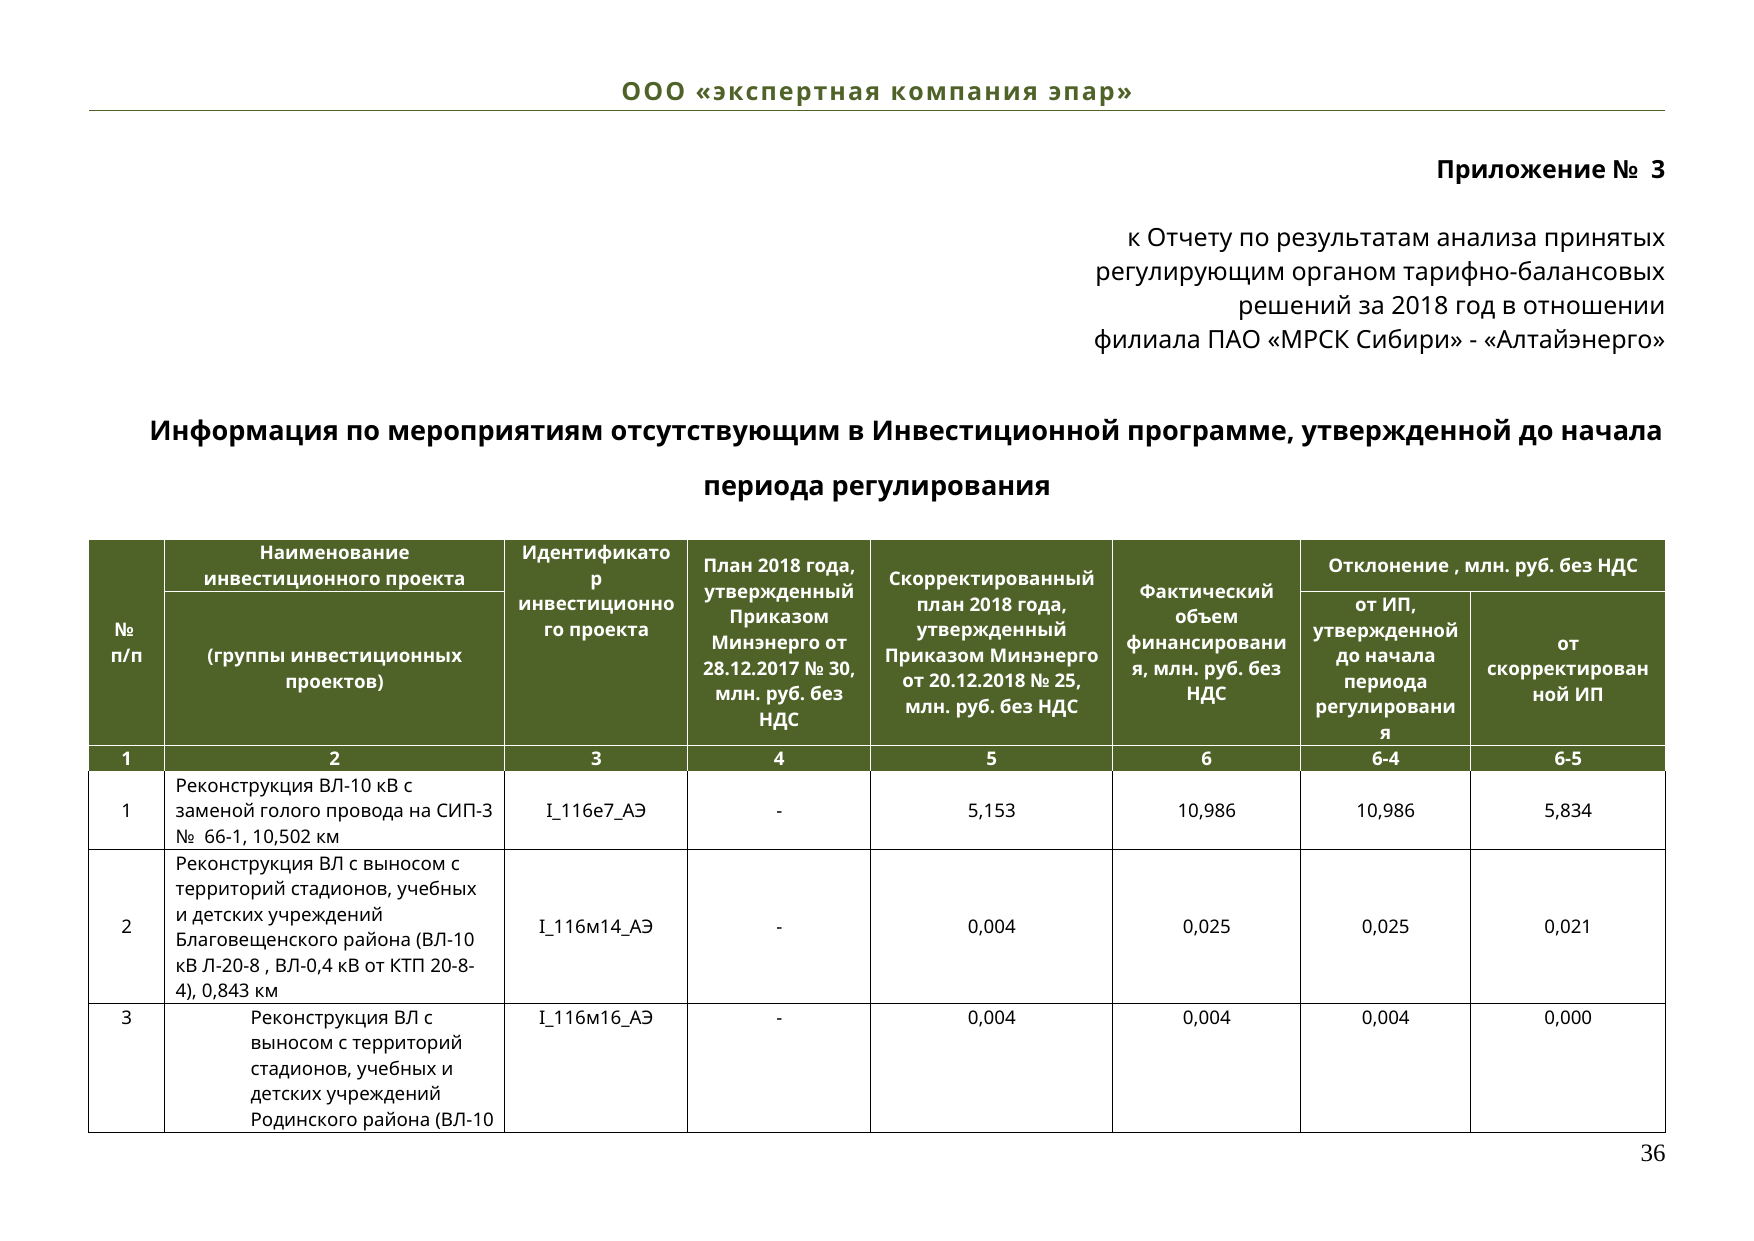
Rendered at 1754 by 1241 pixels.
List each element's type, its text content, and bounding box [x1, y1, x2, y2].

table_cell 2 [89, 850, 164, 1003]
table_cell 0,000 [1471, 1004, 1665, 1132]
list к Отчету по результатам анализа принятых [185, 219, 1665, 254]
table_cell (группы инвестиционных проектов) [165, 592, 504, 745]
table_header № п/п [89, 540, 164, 745]
table_cell 5 [871, 746, 1112, 771]
table_header Фактический объем финансирования, млн. руб. без НДС [1113, 540, 1300, 745]
table_cell 6 [1113, 746, 1300, 771]
table_cell - [688, 772, 870, 849]
table_cell Реконструкция ВЛ-10 кВ с заменой голого провода на СИП-3 № 66-1, 10,502 км [165, 772, 504, 849]
table_cell 3 [89, 1004, 164, 1132]
table_header Скорректированный план 2018 года, утвержденный Приказом Минэнерго от 20.12.2018 № 25, млн. руб. без НДС [871, 540, 1112, 745]
table_cell I_116е7_АЭ [505, 772, 687, 849]
table_cell 1 [89, 746, 164, 771]
table_cell 0,004 [1113, 1004, 1300, 1132]
table_cell 5,834 [1471, 772, 1665, 849]
table_cell 1 [89, 772, 164, 849]
list решений за 2018 год в отношении [185, 288, 1665, 322]
table_cell от ИП, утвержденной до начала периода регулирования [1301, 592, 1470, 745]
table_header Идентификатор инвестиционного проекта [505, 540, 687, 745]
table_cell 5,153 [871, 772, 1112, 849]
table_header Наименование инвестиционного проекта [165, 540, 504, 591]
table_cell - [688, 850, 870, 1003]
table_cell 6-5 [1471, 746, 1665, 771]
table_header План 2018 года, утвержденный Приказом Минэнерго от 28.12.2017 № 30, млн. руб. без НДС [688, 540, 870, 745]
table_cell 0,004 [1301, 1004, 1470, 1132]
table_cell Реконструкция ВЛ с выносом с территорий стадионов, учебных и детских учреждений Благовещенского района (ВЛ-10 кВ Л-20-8 , ВЛ-0,4 кВ от КТП 20-8-4), 0,843 км [165, 850, 504, 1003]
table_cell 2 [165, 746, 504, 771]
table_cell 10,986 [1113, 772, 1300, 849]
table_cell I_116м16_АЭ [505, 1004, 687, 1132]
list филиала ПАО «МРСК Сибири» - «Алтайэнерго» [89, 322, 1665, 356]
table_cell 6-4 [1301, 746, 1470, 771]
table_cell от скорректированной ИП [1471, 592, 1665, 745]
table_cell 0,004 [871, 850, 1112, 1003]
table_cell I_116м14_АЭ [505, 850, 687, 1003]
subtitle Приложение № 3 [89, 152, 1665, 186]
list Информация по мероприятиям отсутствующим в Инвестиционной программе, утвержденной до начала периода регулирования [89, 411, 1665, 503]
table_cell - [688, 1004, 870, 1132]
table_cell 0,021 [1471, 850, 1665, 1003]
table_cell 0,004 [871, 1004, 1112, 1132]
table_header Отклонение , млн. руб. без НДС [1301, 540, 1665, 591]
list регулирующим органом тарифно-балансовых [185, 254, 1665, 288]
table_cell 0,025 [1301, 850, 1470, 1003]
table_cell 4 [688, 746, 870, 771]
table_cell 0,025 [1113, 850, 1300, 1003]
table_cell 10,986 [1301, 772, 1470, 849]
table_cell 3 [505, 746, 687, 771]
table_cell Реконструкция ВЛ с выносом с территорий стадионов, учебных и детских учреждений Родинского района (ВЛ-10 кВ Л-33-15, КЛ-10 кВ), 0,300 км [165, 1004, 504, 1132]
